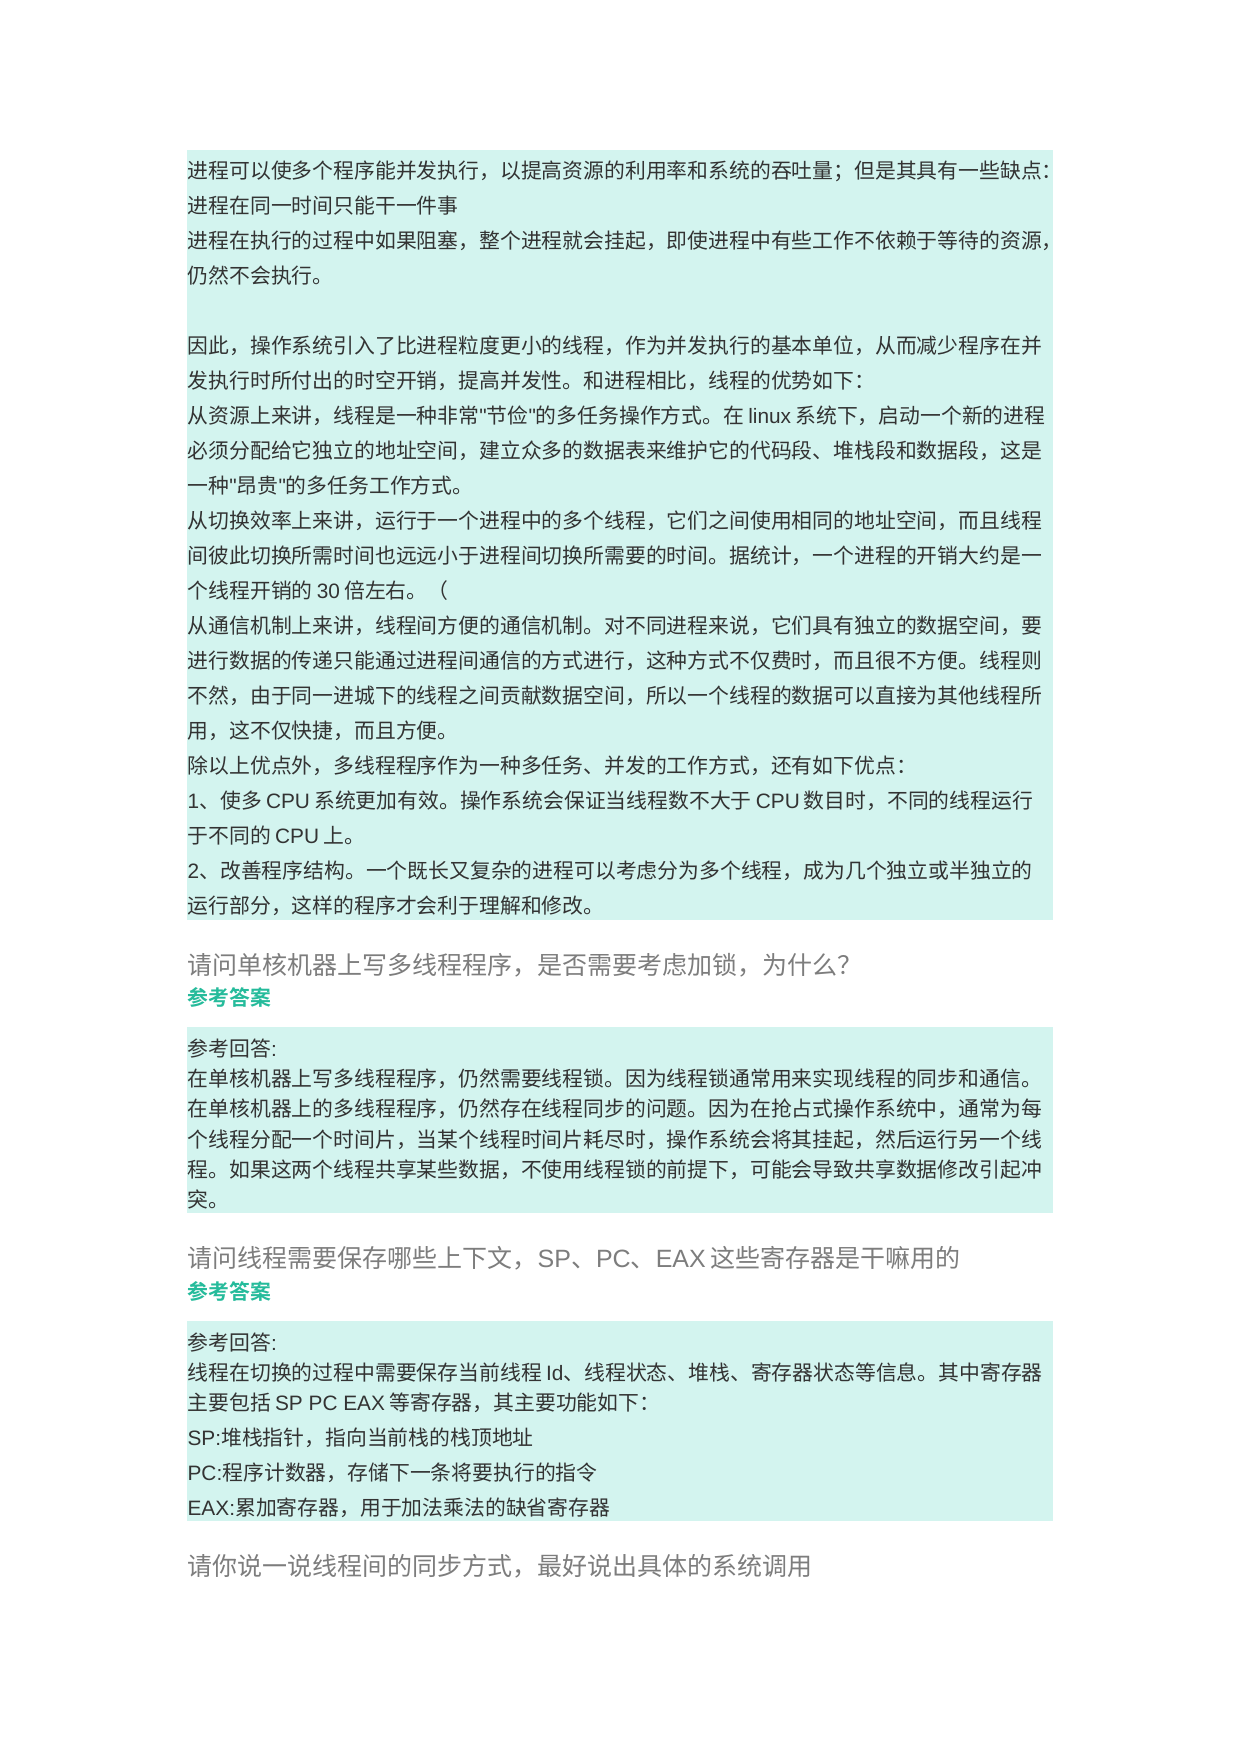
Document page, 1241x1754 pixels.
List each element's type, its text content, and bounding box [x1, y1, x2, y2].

text 1、使多CPU系统更加有效。操作系统会保证当线程数不大于CPU数目时，不同的线程运行于不同的CPU上。 [187, 780, 1053, 850]
text 参考答案 [187, 982, 1053, 1012]
text 参考回答: [187, 1027, 1053, 1062]
text 进程可以使多个程序能并发执行，以提高资源的利用率和系统的吞吐量；但是其具有一些缺点： [187, 150, 1053, 185]
text PC:程序计数器，存储下一条将要执行的指令 [187, 1451, 1053, 1486]
text 进程在同一时间只能干一件事 [187, 185, 1053, 220]
text EAX:累加寄存器，用于加法乘法的缺省寄存器 [187, 1486, 1053, 1521]
text 线程在切换的过程中需要保存当前线程Id、线程状态、堆栈、寄存器状态等信息。其中寄存器主要包括SP PC EAX等寄存器，其主要功能如下： [187, 1356, 1053, 1416]
text 参考回答: [187, 1321, 1053, 1356]
text 2、改善程序结构。一个既长又复杂的进程可以考虑分为多个线程，成为几个独立或半独立的运行部分，这样的程序才会利于理解和修改。 [187, 850, 1053, 920]
text 请问线程需要保存哪些上下文，SP、PC、EAX这些寄存器是干嘛用的 [187, 1239, 1053, 1275]
text 参考答案 [187, 1275, 1053, 1305]
text 请问单核机器上写多线程程序，是否需要考虑加锁，为什么？ [187, 945, 1053, 982]
text 进程在执行的过程中如果阻塞，整个进程就会挂起，即使进程中有些工作不依赖于等待的资源，仍然不会执行。 [187, 220, 1053, 290]
text 从资源上来讲，线程是一种非常"节俭"的多任务操作方式。在linux系统下，启动一个新的进程必须分配给它独立的地址空间，建立众多的数据表来维护它的代码段、堆栈段和数据段，这是一种"昂贵"的多任务工作方式。 [187, 395, 1053, 500]
text 除以上优点外，多线程程序作为一种多任务、并发的工作方式，还有如下优点： [187, 745, 1053, 780]
text 请你说一说线程间的同步方式，最好说出具体的系统调用 [187, 1547, 1053, 1583]
text 在单核机器上写多线程程序，仍然需要线程锁。因为线程锁通常用来实现线程的同步和通信。在单核机器上的多线程程序，仍然存在线程同步的问题。因为在抢占式操作系统中，通常为每个线程分配一个时间片，当某个线程时间片耗尽时，操作系统会将其挂起，然后运行另一个线程。如果这两个线程共享某些数据，不使用线程锁的前提下，可能会导致共享数据修改引起冲突。 [187, 1062, 1053, 1213]
text 从通信机制上来讲，线程间方便的通信机制。对不同进程来说，它们具有独立的数据空间，要进行数据的传递只能通过进程间通信的方式进行，这种方式不仅费时，而且很不方便。线程则不然，由于同一进城下的线程之间贡献数据空间，所以一个线程的数据可以直接为其他线程所用，这不仅快捷，而且方便。 [187, 605, 1053, 745]
text 因此，操作系统引入了比进程粒度更小的线程，作为并发执行的基本单位，从而减少程序在并发执行时所付出的时空开销，提高并发性。和进程相比，线程的优势如下： [187, 325, 1053, 395]
text 从切换效率上来讲，运行于一个进程中的多个线程，它们之间使用相同的地址空间，而且线程间彼此切换所需时间也远远小于进程间切换所需要的时间。据统计，一个进程的开销大约是一个线程开销的30倍左右。（ [187, 500, 1053, 605]
text SP:堆栈指针，指向当前栈的栈顶地址 [187, 1416, 1053, 1451]
